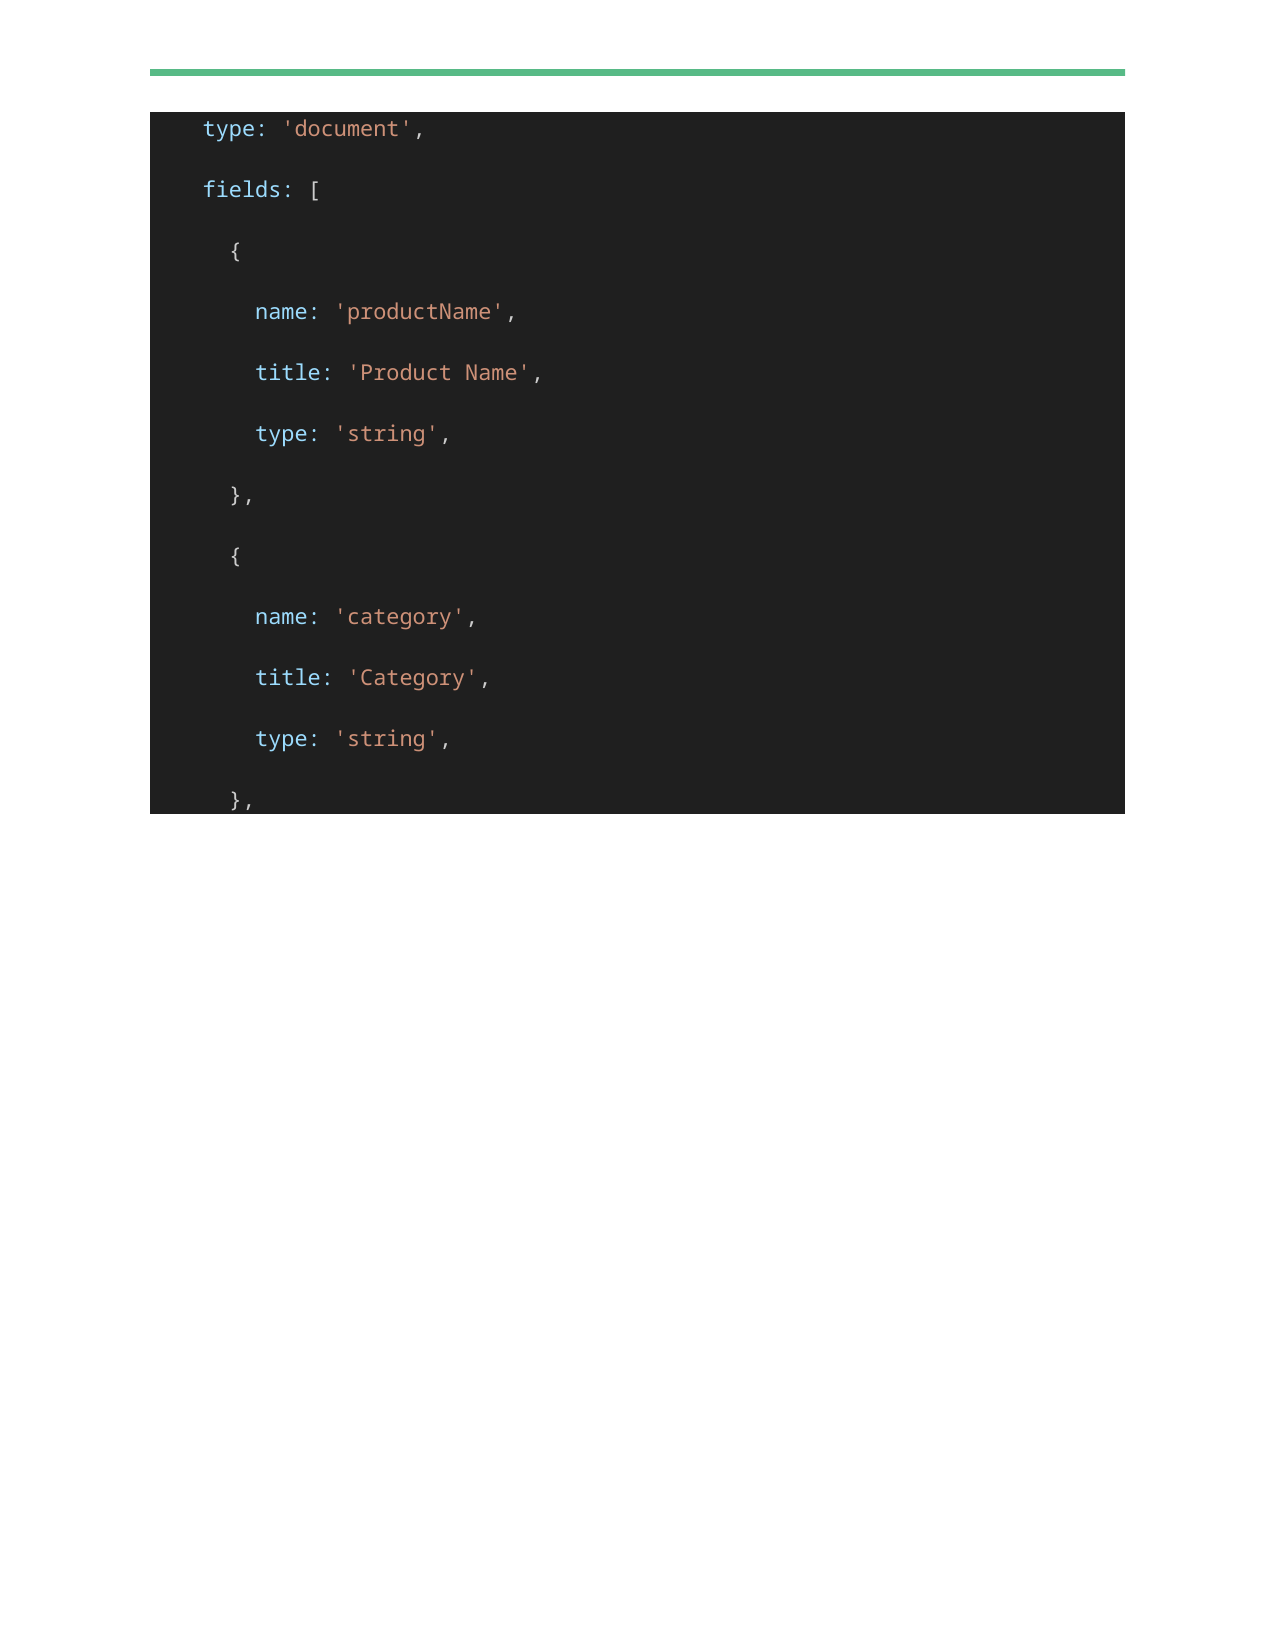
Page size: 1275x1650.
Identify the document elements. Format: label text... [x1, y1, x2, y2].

text title: 'Product Name', [150, 357, 1125, 386]
text { [150, 234, 1125, 264]
text name: 'category', [150, 601, 1125, 631]
text name: 'productName', [150, 296, 1125, 325]
text fields: [ [150, 173, 1125, 203]
text }, [150, 479, 1125, 508]
text type: 'document', [150, 112, 1125, 142]
text type: 'string', [150, 723, 1125, 753]
text title: 'Category', [150, 662, 1125, 692]
text }, [150, 784, 1125, 814]
text { [150, 540, 1125, 569]
text type: 'string', [150, 418, 1125, 447]
picture [150, 69, 1125, 76]
